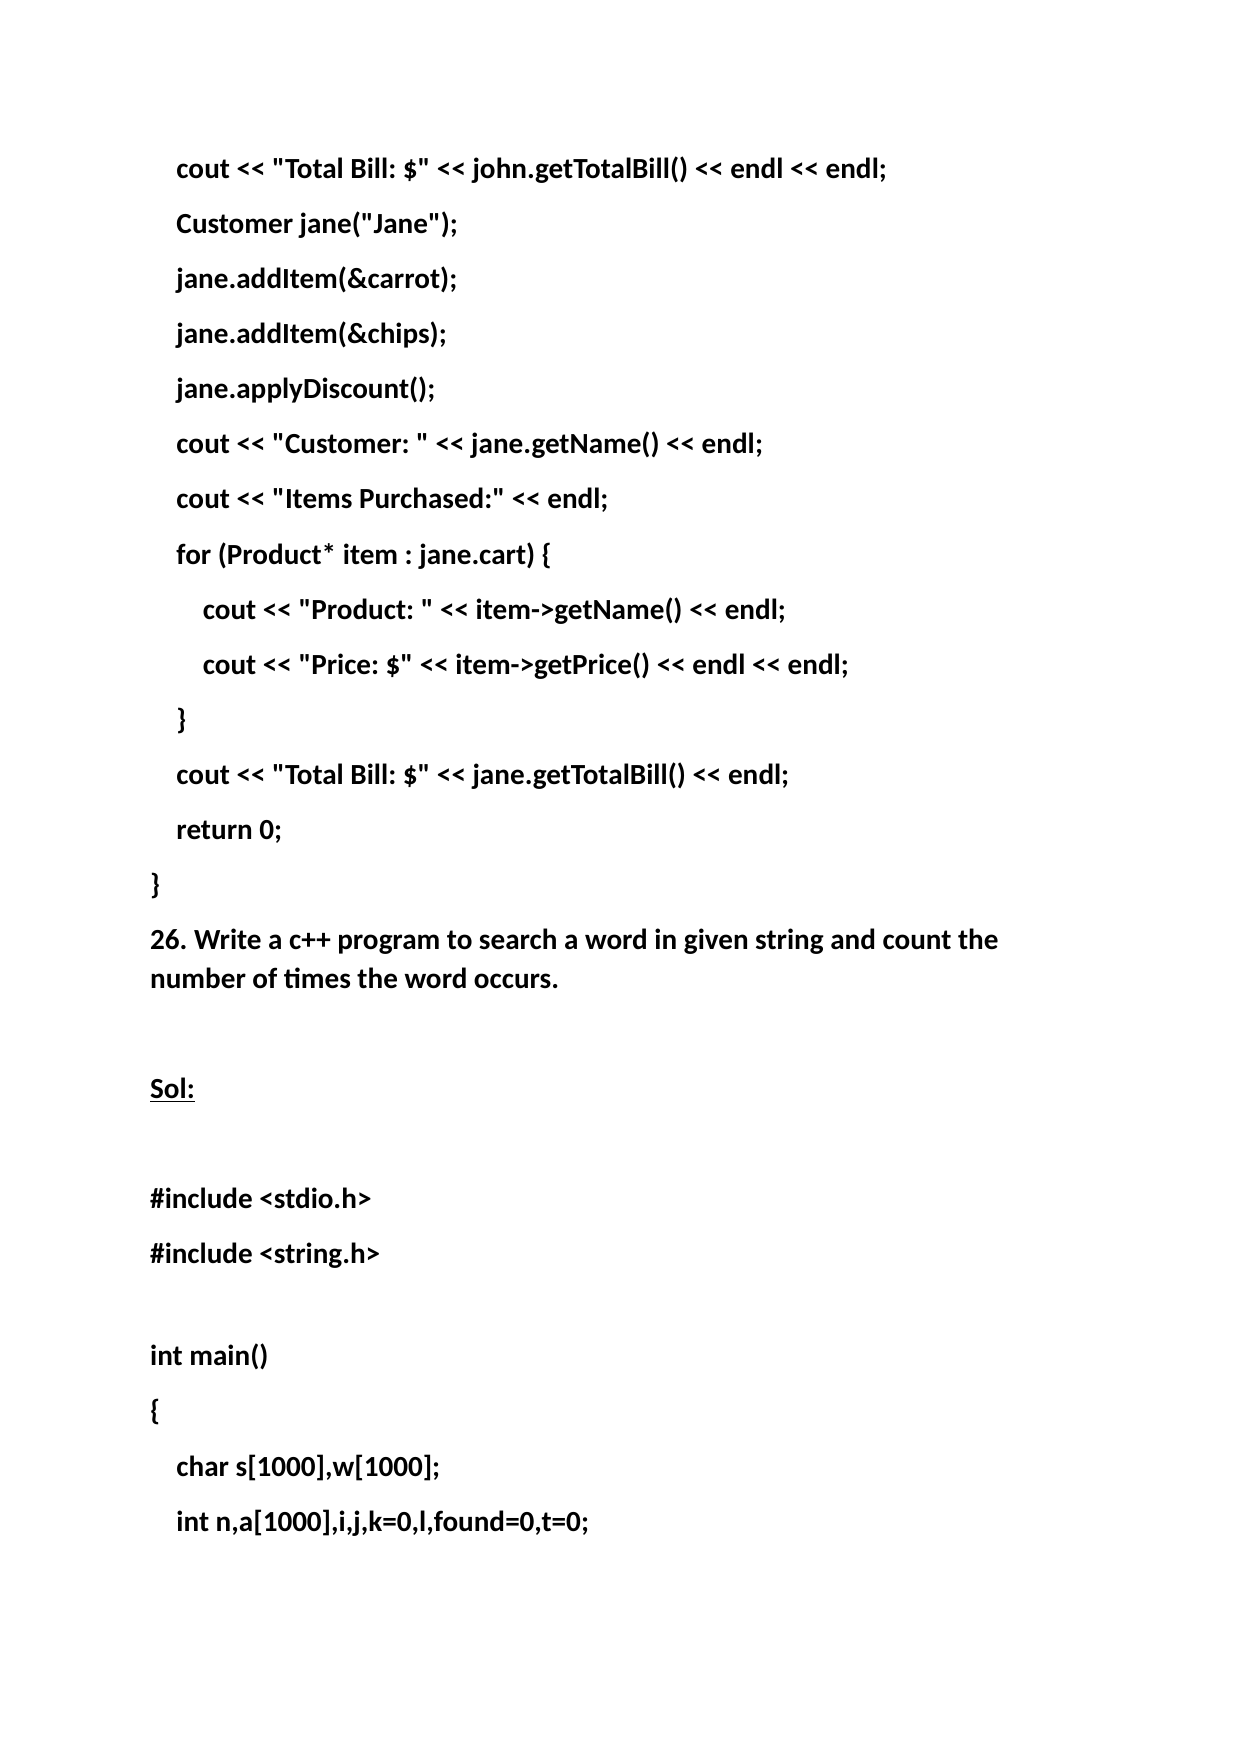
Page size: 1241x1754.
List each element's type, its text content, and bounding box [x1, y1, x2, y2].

text int main() [150, 1337, 1090, 1373]
text #include <string.h> [150, 1235, 1090, 1271]
text #include <stdio.h> [150, 1180, 1090, 1216]
text char s[1000],w[1000]; [150, 1448, 1090, 1483]
text cout << "Customer: " << jane.getName() << endl; [150, 426, 1090, 461]
text Customer jane("Jane"); [150, 205, 1090, 241]
text cout << "Total Bill: $" << jane.getTotalBill() << endl; [150, 756, 1090, 792]
text return 0; [150, 811, 1090, 847]
text } [150, 866, 1090, 902]
text { [150, 1392, 1090, 1428]
text jane.addItem(&chips); [150, 315, 1090, 351]
text cout << "Product: " << item->getName() << endl; [150, 591, 1090, 626]
text jane.addItem(&carrot); [150, 260, 1090, 296]
text jane.applyDiscount(); [150, 370, 1090, 406]
text Sol: [150, 1070, 1090, 1106]
text cout << "Items Purchased:" << endl; [150, 481, 1090, 516]
text int n,a[1000],i,j,k=0,l,found=0,t=0; [150, 1503, 1090, 1538]
text cout << "Price: $" << item->getPrice() << endl << endl; [150, 646, 1090, 682]
text 26. Write a c++ program to search a word in given string and count the number of times the word occurs. [150, 921, 1090, 996]
text } [150, 701, 1090, 737]
text for (Product* item : jane.cart) { [150, 536, 1090, 571]
text cout << "Total Bill: $" << john.getTotalBill() << endl << endl; [150, 150, 1090, 186]
